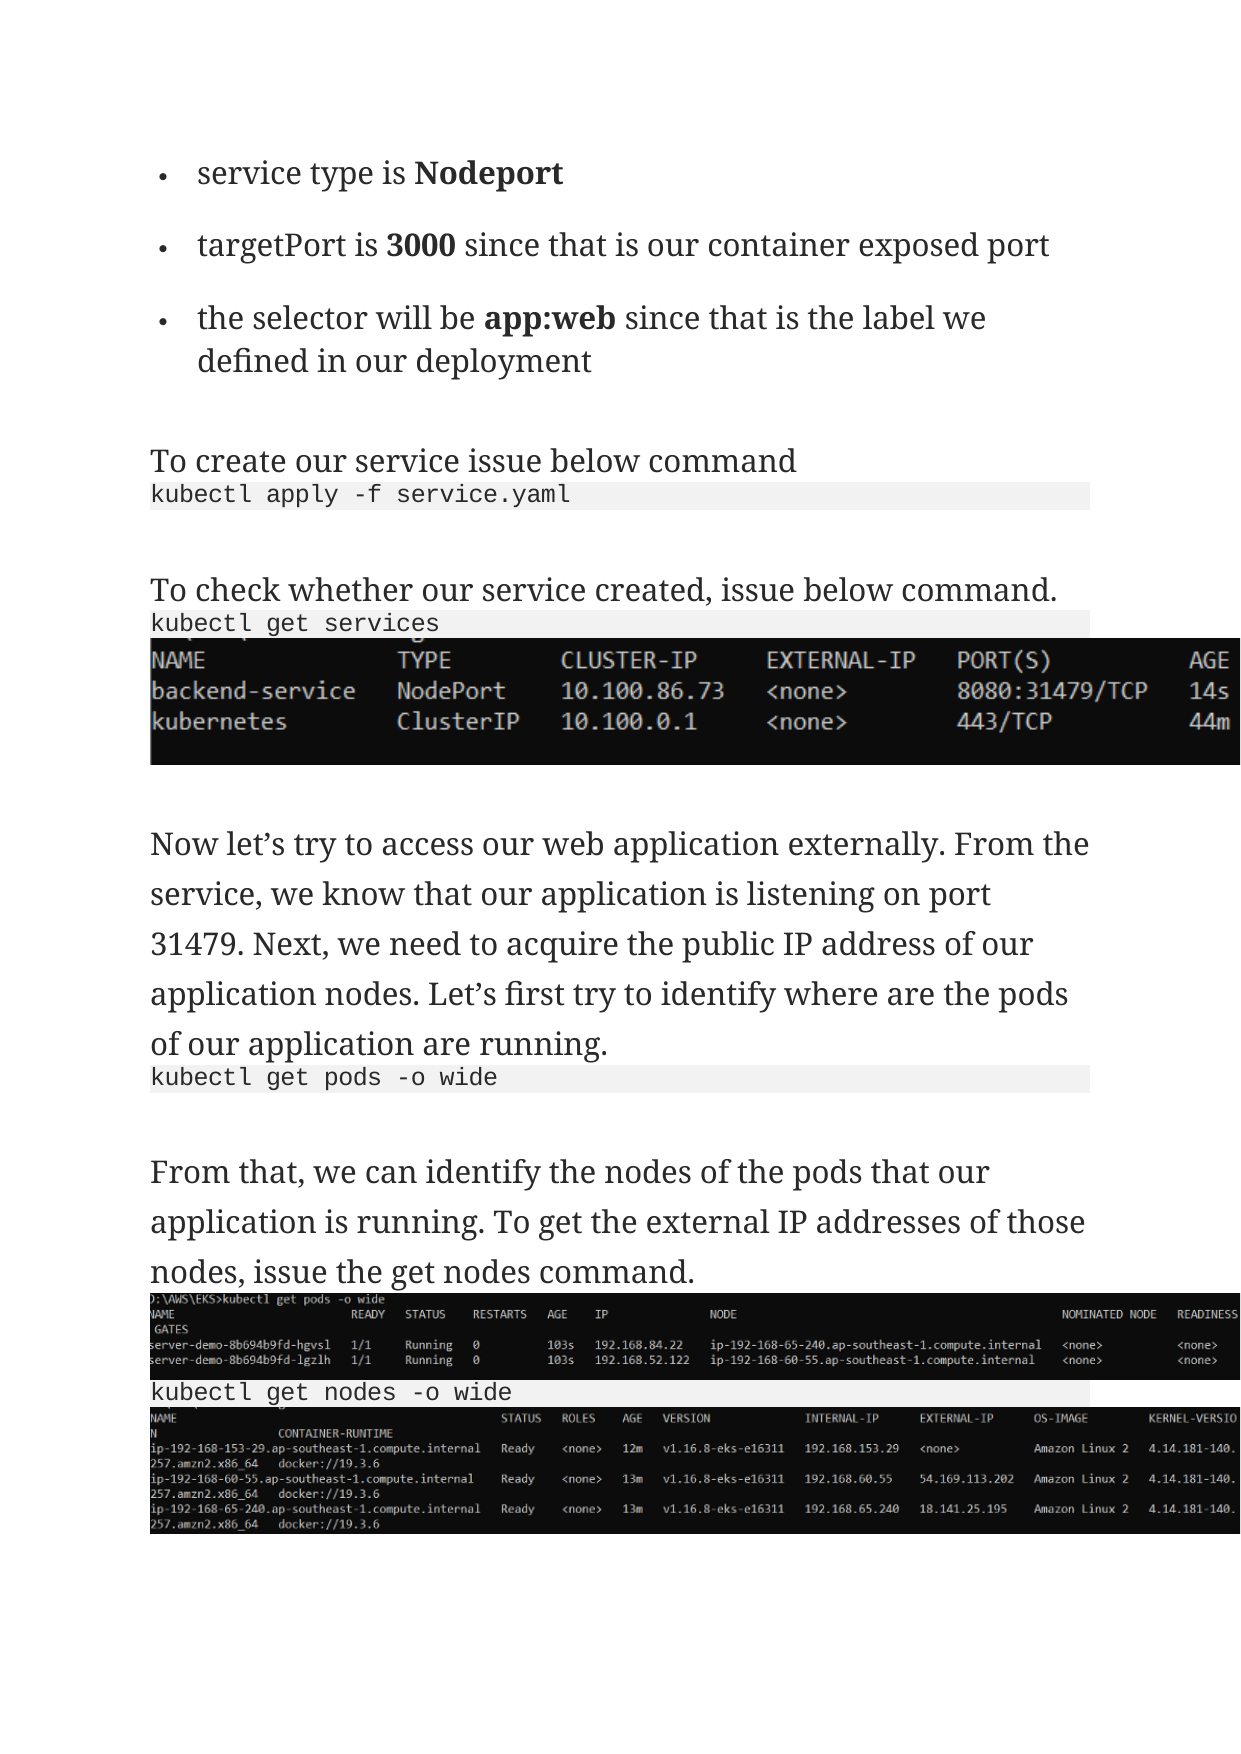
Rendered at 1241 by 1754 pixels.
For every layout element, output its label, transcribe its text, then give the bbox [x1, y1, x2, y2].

text To create our service issue below command [150, 432, 1090, 482]
picture [150, 1293, 1241, 1380]
text To check whether our service created, issue below command. [150, 560, 1090, 610]
list service type is Nodeport [159, 150, 1090, 194]
text kubectl get pods -o wide [150, 1065, 1090, 1093]
text Now let’s try to access our web application externally. From the service, we know that our application is listening on port 31479. Next, we need to acquire the public IP address of our application nodes. Let’s first try to identify where are the pods of our application are running. [150, 815, 1090, 1065]
list targetPort is 3000 since that is our container exposed port [159, 222, 1090, 266]
text kubectl apply -f service.yaml [150, 482, 1090, 510]
text kubectl get nodes -o wide [150, 1380, 1090, 1407]
list the selector will be app:web since that is the label we defined in our deployment [159, 294, 1090, 382]
text kubectl get services [150, 610, 1090, 638]
text From that, we can identify the nodes of the pods that our application is running. To get the external IP addresses of those nodes, issue the get nodes command. [150, 1143, 1090, 1293]
picture [150, 638, 1241, 765]
picture [150, 1407, 1241, 1534]
